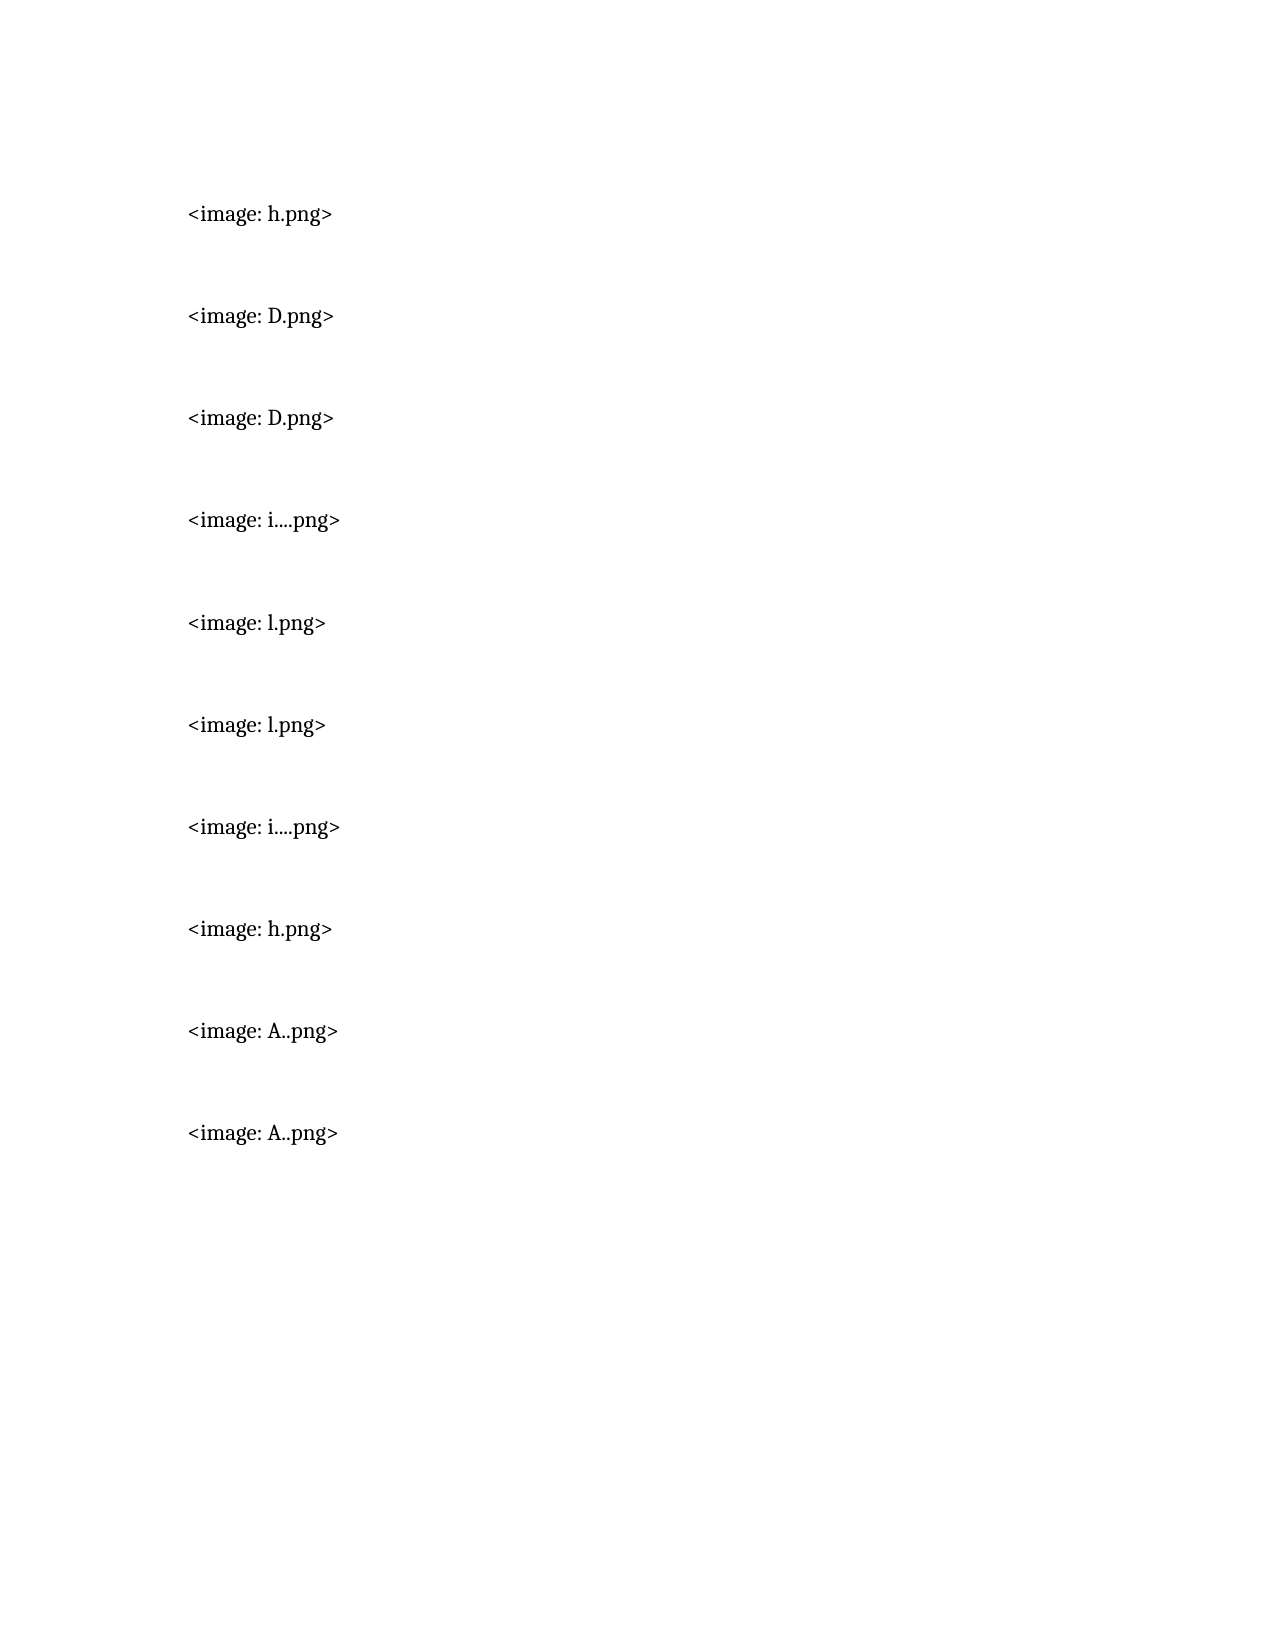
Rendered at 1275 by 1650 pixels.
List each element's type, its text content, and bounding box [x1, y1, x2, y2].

text <image: h.png> [187, 201, 1087, 227]
text <image: l.png> [187, 711, 1087, 738]
text <image: D.png> [187, 303, 1087, 329]
text <image: h.png> [187, 916, 1087, 942]
text <image: A..png> [187, 1018, 1087, 1044]
text <image: D.png> [187, 405, 1087, 432]
text <image: l.png> [187, 609, 1087, 636]
text <image: A..png> [187, 1120, 1087, 1146]
text <image: i....png> [187, 507, 1087, 534]
text <image: i....png> [187, 813, 1087, 840]
